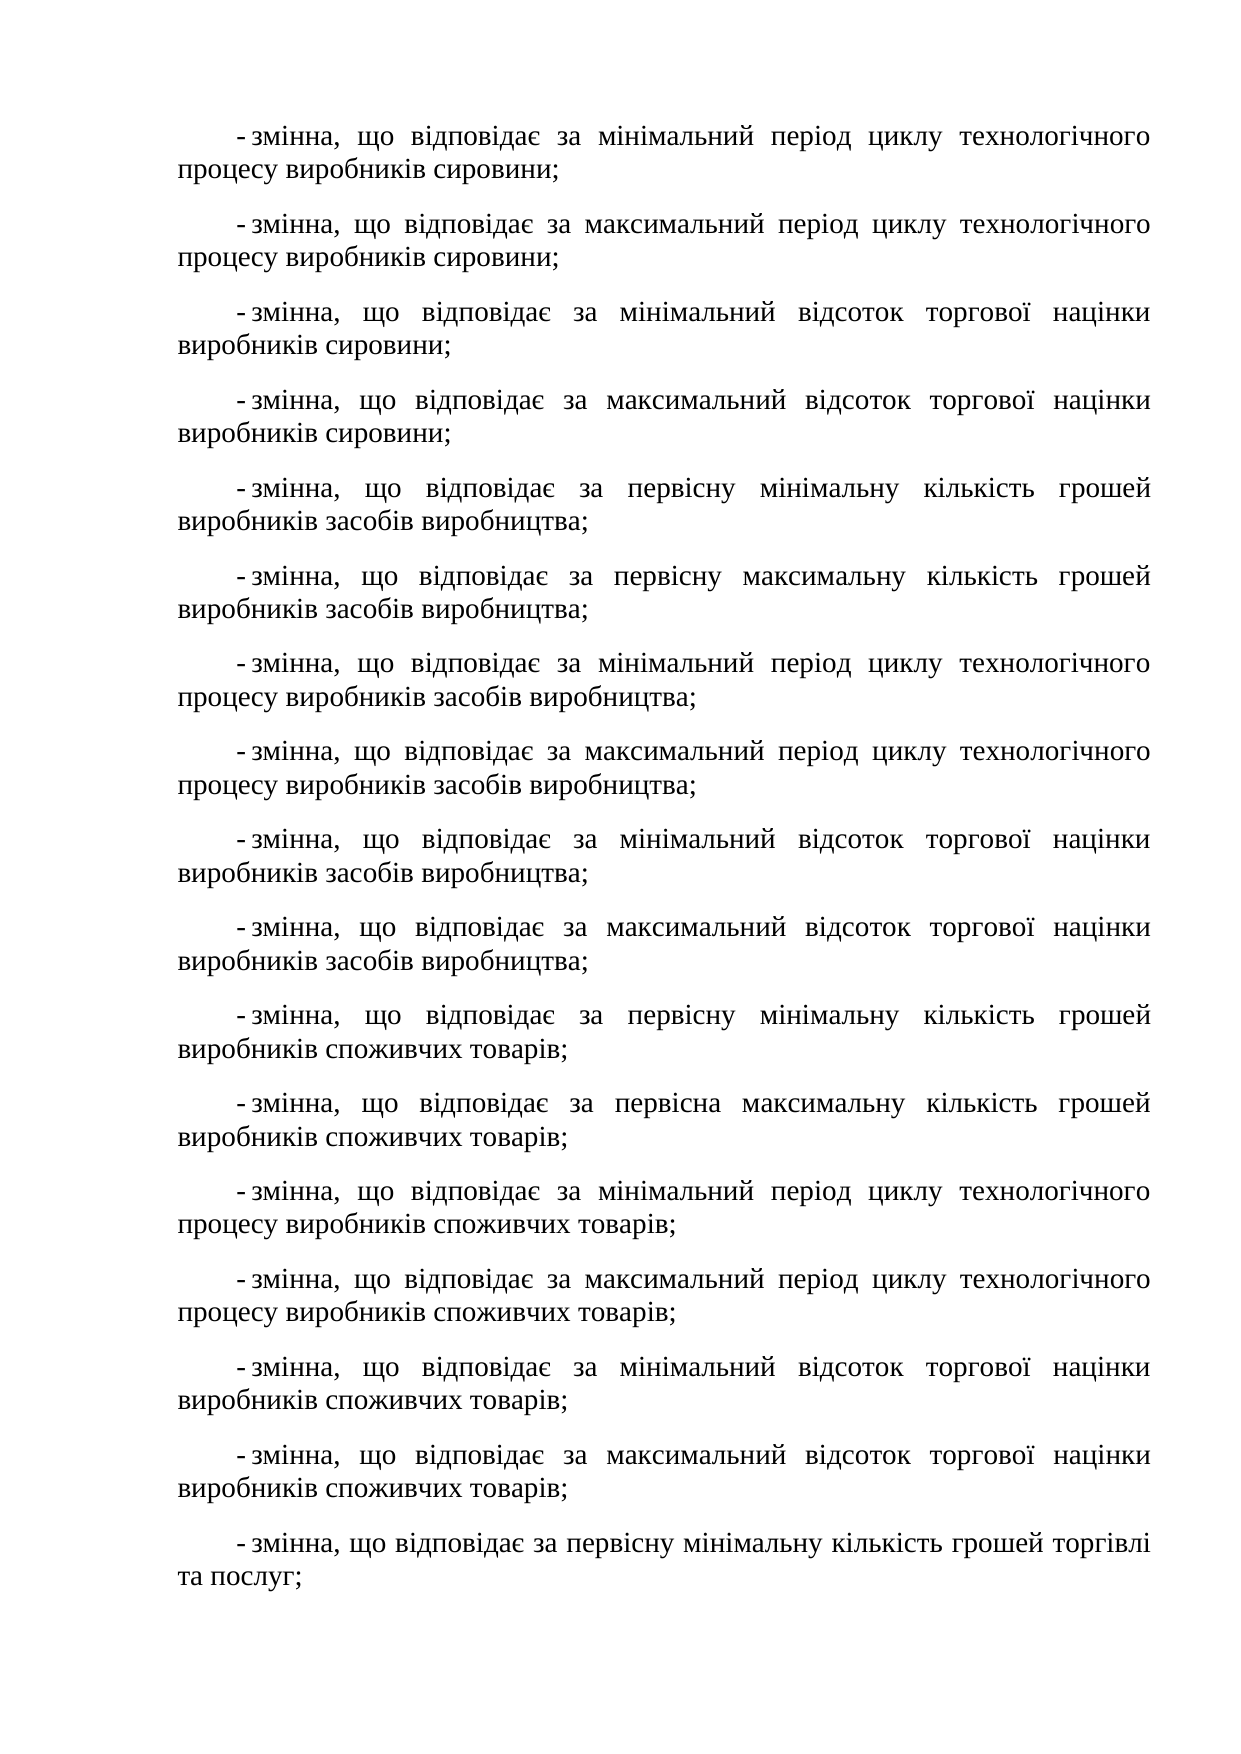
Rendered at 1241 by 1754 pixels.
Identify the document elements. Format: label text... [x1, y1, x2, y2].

text - змінна, що відповідає за первісну мінімальну кількість грошей виробників засобів виробництва; [177, 470, 1152, 537]
text - змінна, що відповідає за первісна максимальну кількість грошей виробників споживчих товарів; [177, 1085, 1152, 1152]
text - змінна, що відповідає за мінімальний період циклу технологічного процесу виробників споживчих товарів; [177, 1173, 1152, 1240]
text - змінна, що відповідає за максимальний період циклу технологічного процесу виробників сировини; [177, 206, 1152, 273]
text - змінна, що відповідає за максимальний період циклу технологічного процесу виробників засобів виробництва; [177, 733, 1152, 801]
text - змінна, що відповідає за первісну максимальну кількість грошей виробників засобів виробництва; [177, 558, 1152, 625]
text - змінна, що відповідає за максимальний відсоток торгової націнки виробників засобів виробництва; [177, 909, 1152, 976]
text - змінна, що відповідає за максимальний відсоток торгової націнки виробників споживчих товарів; [177, 1437, 1152, 1504]
text - змінна, що відповідає за максимальний відсоток торгової націнки виробників сировини; [177, 382, 1152, 449]
text - змінна, що відповідає за первісну мінімальну кількість грошей торгівлі та послуг; [177, 1525, 1152, 1592]
text - змінна, що відповідає за максимальний період циклу технологічного процесу виробників споживчих товарів; [177, 1261, 1152, 1328]
text - змінна, що відповідає за мінімальний період циклу технологічного процесу виробників сировини; [177, 118, 1152, 185]
text - змінна, що відповідає за мінімальний відсоток торгової націнки виробників сировини; [177, 294, 1152, 361]
text - змінна, що відповідає за мінімальний період циклу технологічного процесу виробників засобів виробництва; [177, 646, 1152, 713]
text - змінна, що відповідає за мінімальний відсоток торгової націнки виробників споживчих товарів; [177, 1349, 1152, 1416]
text - змінна, що відповідає за первісну мінімальну кількість грошей виробників споживчих товарів; [177, 997, 1152, 1064]
text - змінна, що відповідає за мінімальний відсоток торгової націнки виробників засобів виробництва; [177, 821, 1152, 888]
